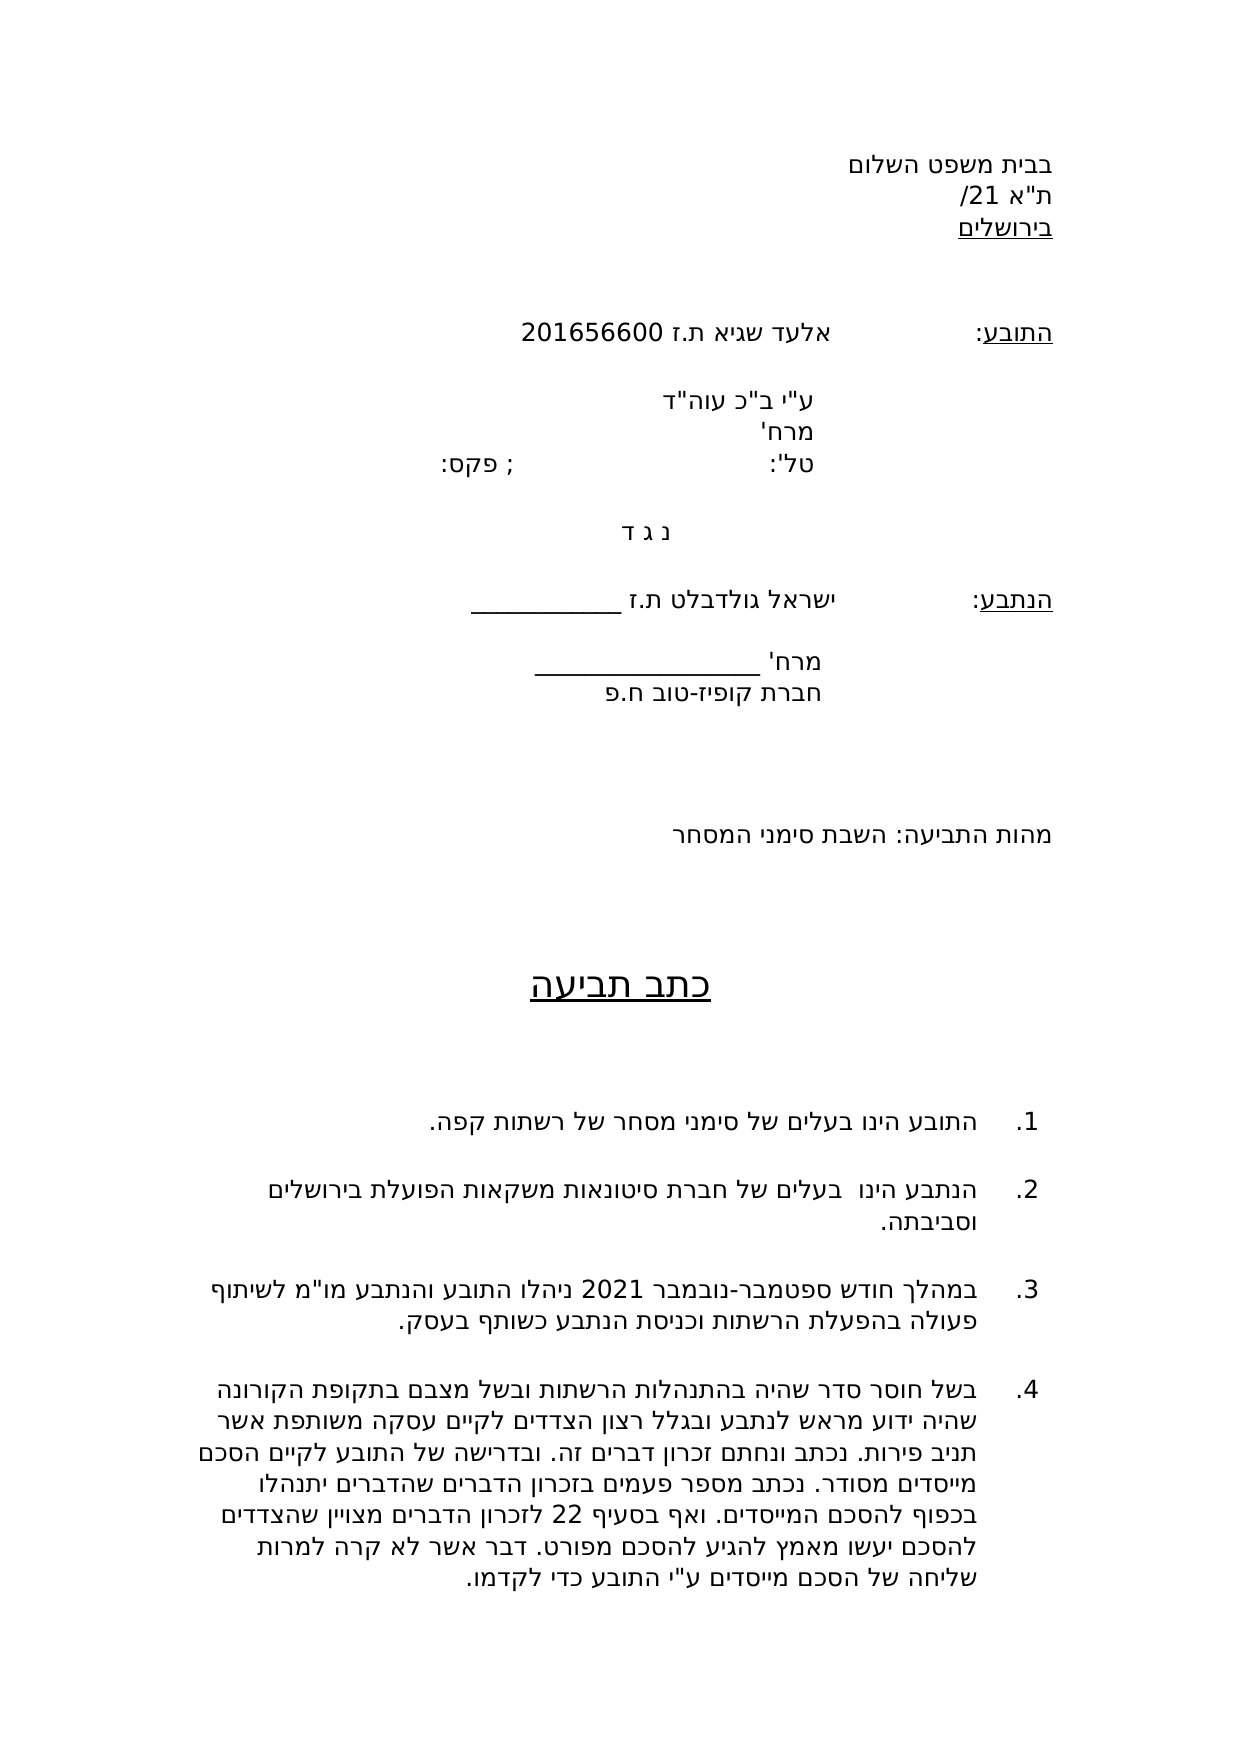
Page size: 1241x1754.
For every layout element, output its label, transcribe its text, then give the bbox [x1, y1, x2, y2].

list במהלך חודש ספטמבר-נובמבר 2021 ניהלו התובע והנתבע מו"מ לשיתוף פעולה בהפעלת הרשתות וכניסת הנתבע כשותף בעסק. [187, 1275, 1015, 1336]
text בבית משפט השלום ת"א 21/ [187, 150, 1053, 211]
text נ ג ד [187, 517, 1053, 546]
text חברת קופיז-טוב ח.פ [187, 679, 1053, 708]
list הנתבע הינו בעלים של חברת סיטונאות משקאות הפועלת בירושלים וסביבתה. [187, 1175, 1015, 1236]
text התובע: אלעד שגיא ת.ז 201656600 [187, 318, 1053, 347]
text מרח' [187, 418, 1053, 447]
text בירושלים [187, 213, 1053, 242]
text מרח' __________________ [187, 647, 1053, 676]
text מהות התביעה: השבת סימני המסחר [187, 820, 1053, 849]
text ע"י ב"כ עוה"ד [187, 386, 1053, 415]
list בשל חוסר סדר שהיה בהתנהלות הרשתות ובשל מצבם בתקופת הקורונה שהיה ידוע מראש לנתבע ובגלל רצון הצדדים לקיים עסקה משותפת אשר תניב פירות. נכתב ונחתם זכרון דברים זה. ובדרישה של התובע לקיים הסכם מייסדים מסודר. נכתב מספר פעמים בזכרון הדברים שהדברים יתנהלו בכפוף להסכם המייסדים. ואף בסעיף 22 לזכרון הדברים מצויין שהצדדים להסכם יעשו מאמץ להגיע להסכם מפורט. דבר אשר לא קרה למרות שליחה של הסכם מייסדים ע"י התובע כדי לקדמו. [187, 1375, 1015, 1593]
text טל': ; פקס: [187, 449, 1053, 478]
text כתב תביעה [187, 962, 1053, 1006]
list התובע הינו בעלים של סימני מסחר של רשתות קפה. [187, 1107, 1015, 1136]
text הנתבע: ישראל גולדבלט ת.ז ____________ [187, 586, 1053, 615]
